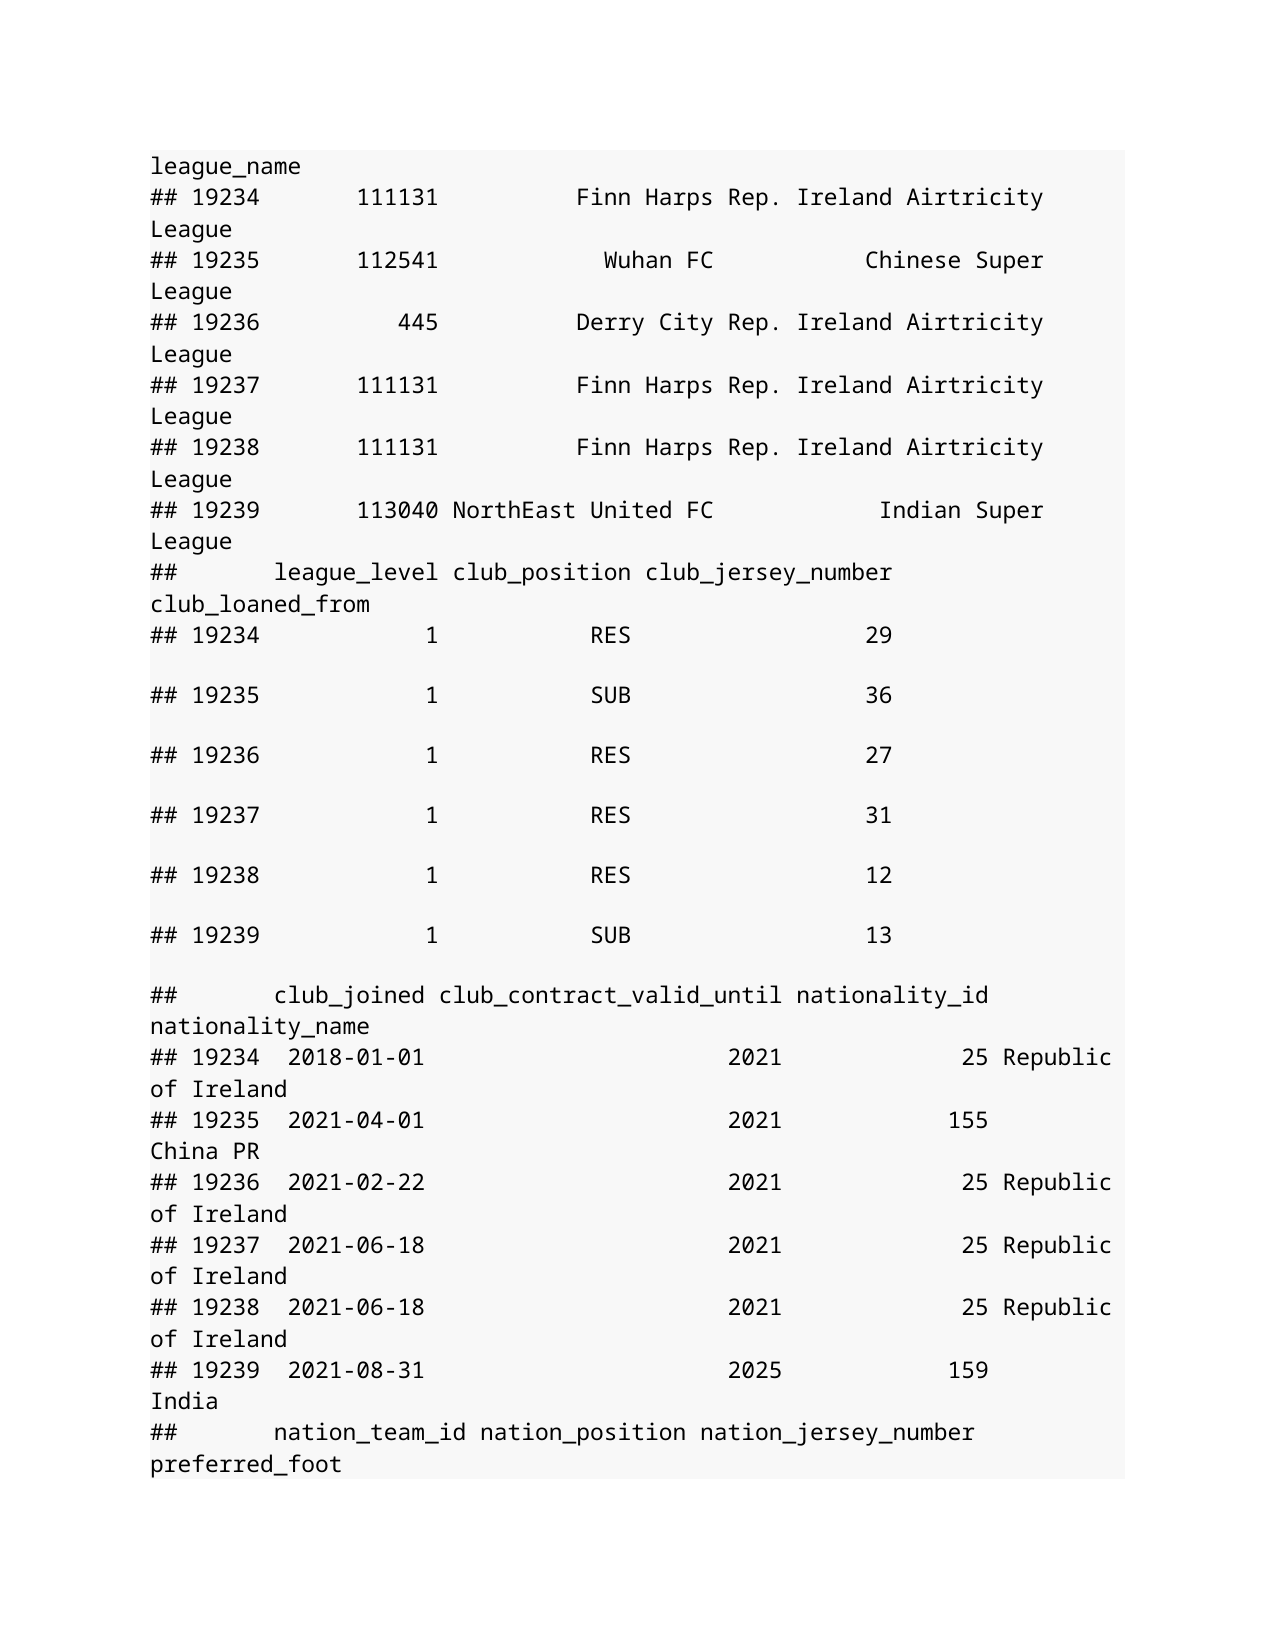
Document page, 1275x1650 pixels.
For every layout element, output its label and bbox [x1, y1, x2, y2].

text [150, 150, 1125, 1479]
